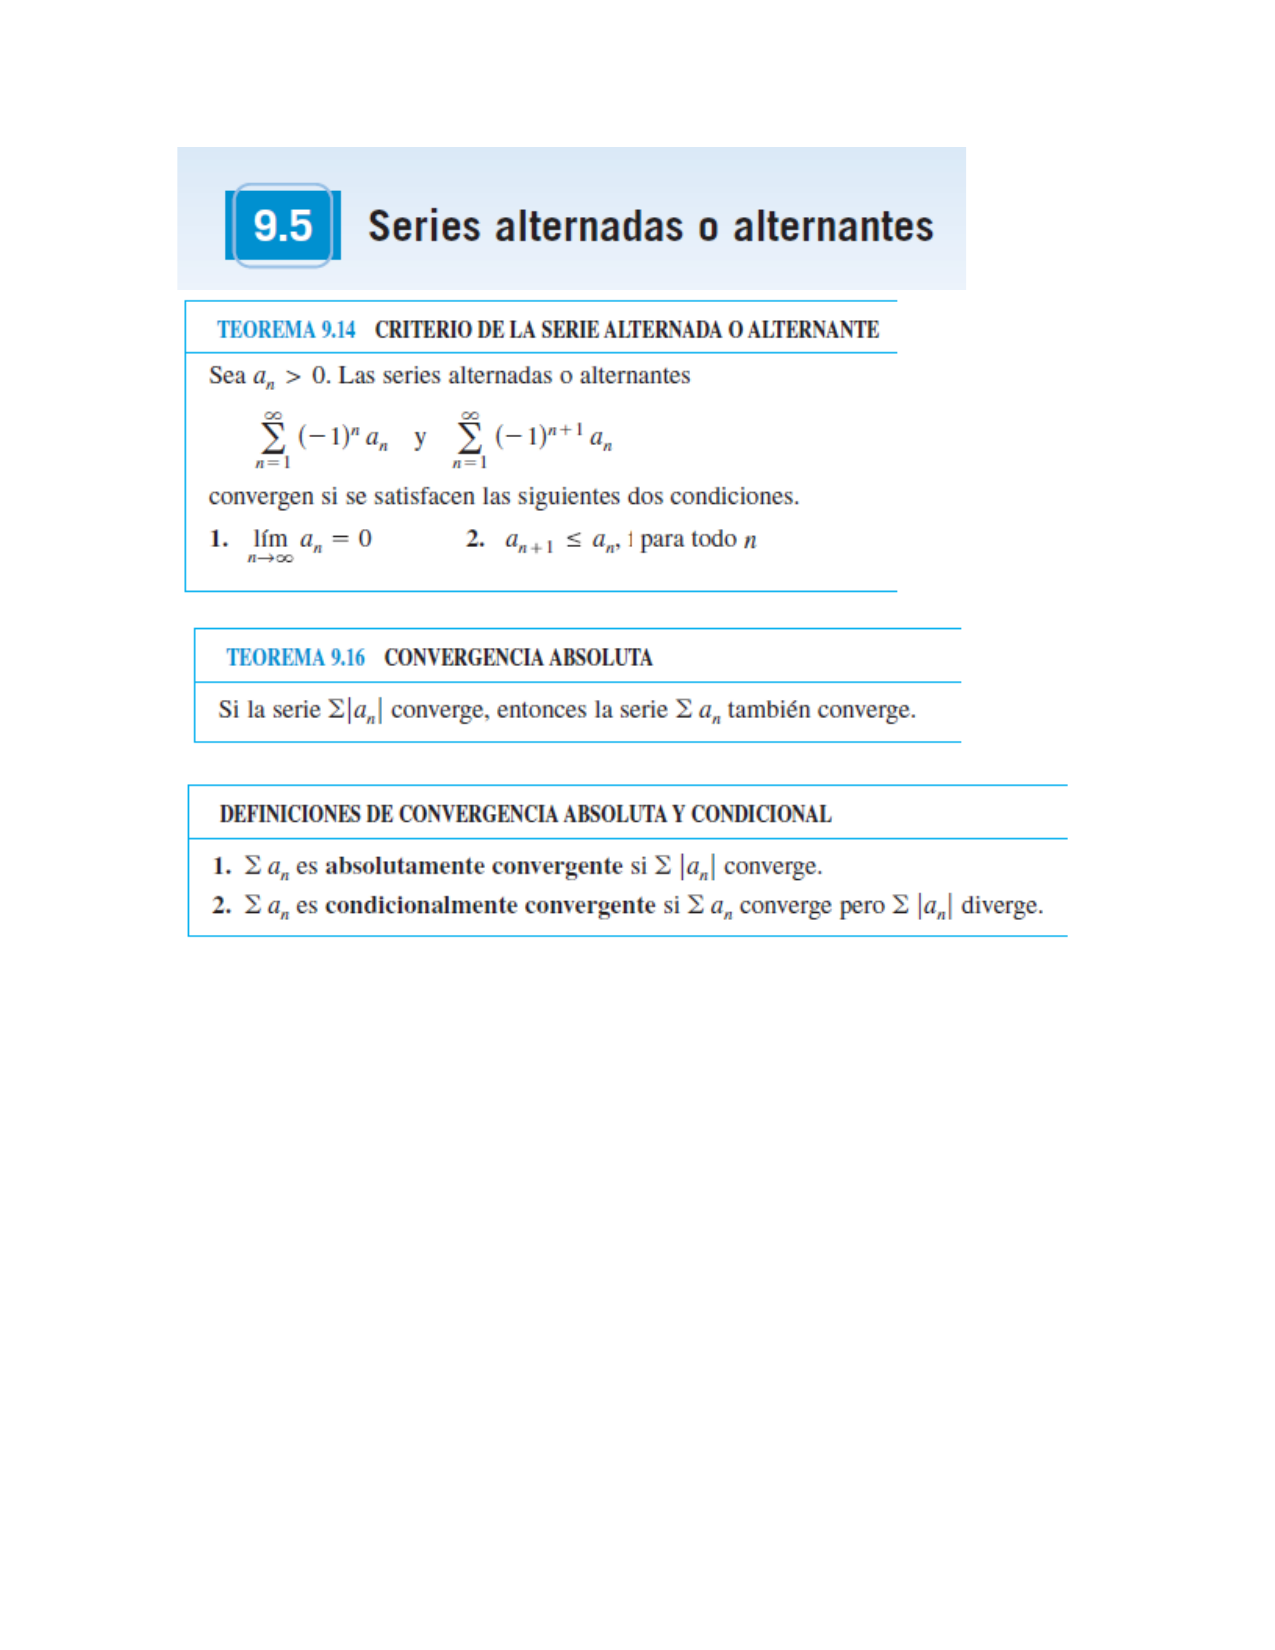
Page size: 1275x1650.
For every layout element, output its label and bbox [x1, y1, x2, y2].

picture [177, 769, 1068, 945]
picture [177, 606, 962, 751]
picture [177, 292, 898, 605]
picture [177, 147, 967, 290]
